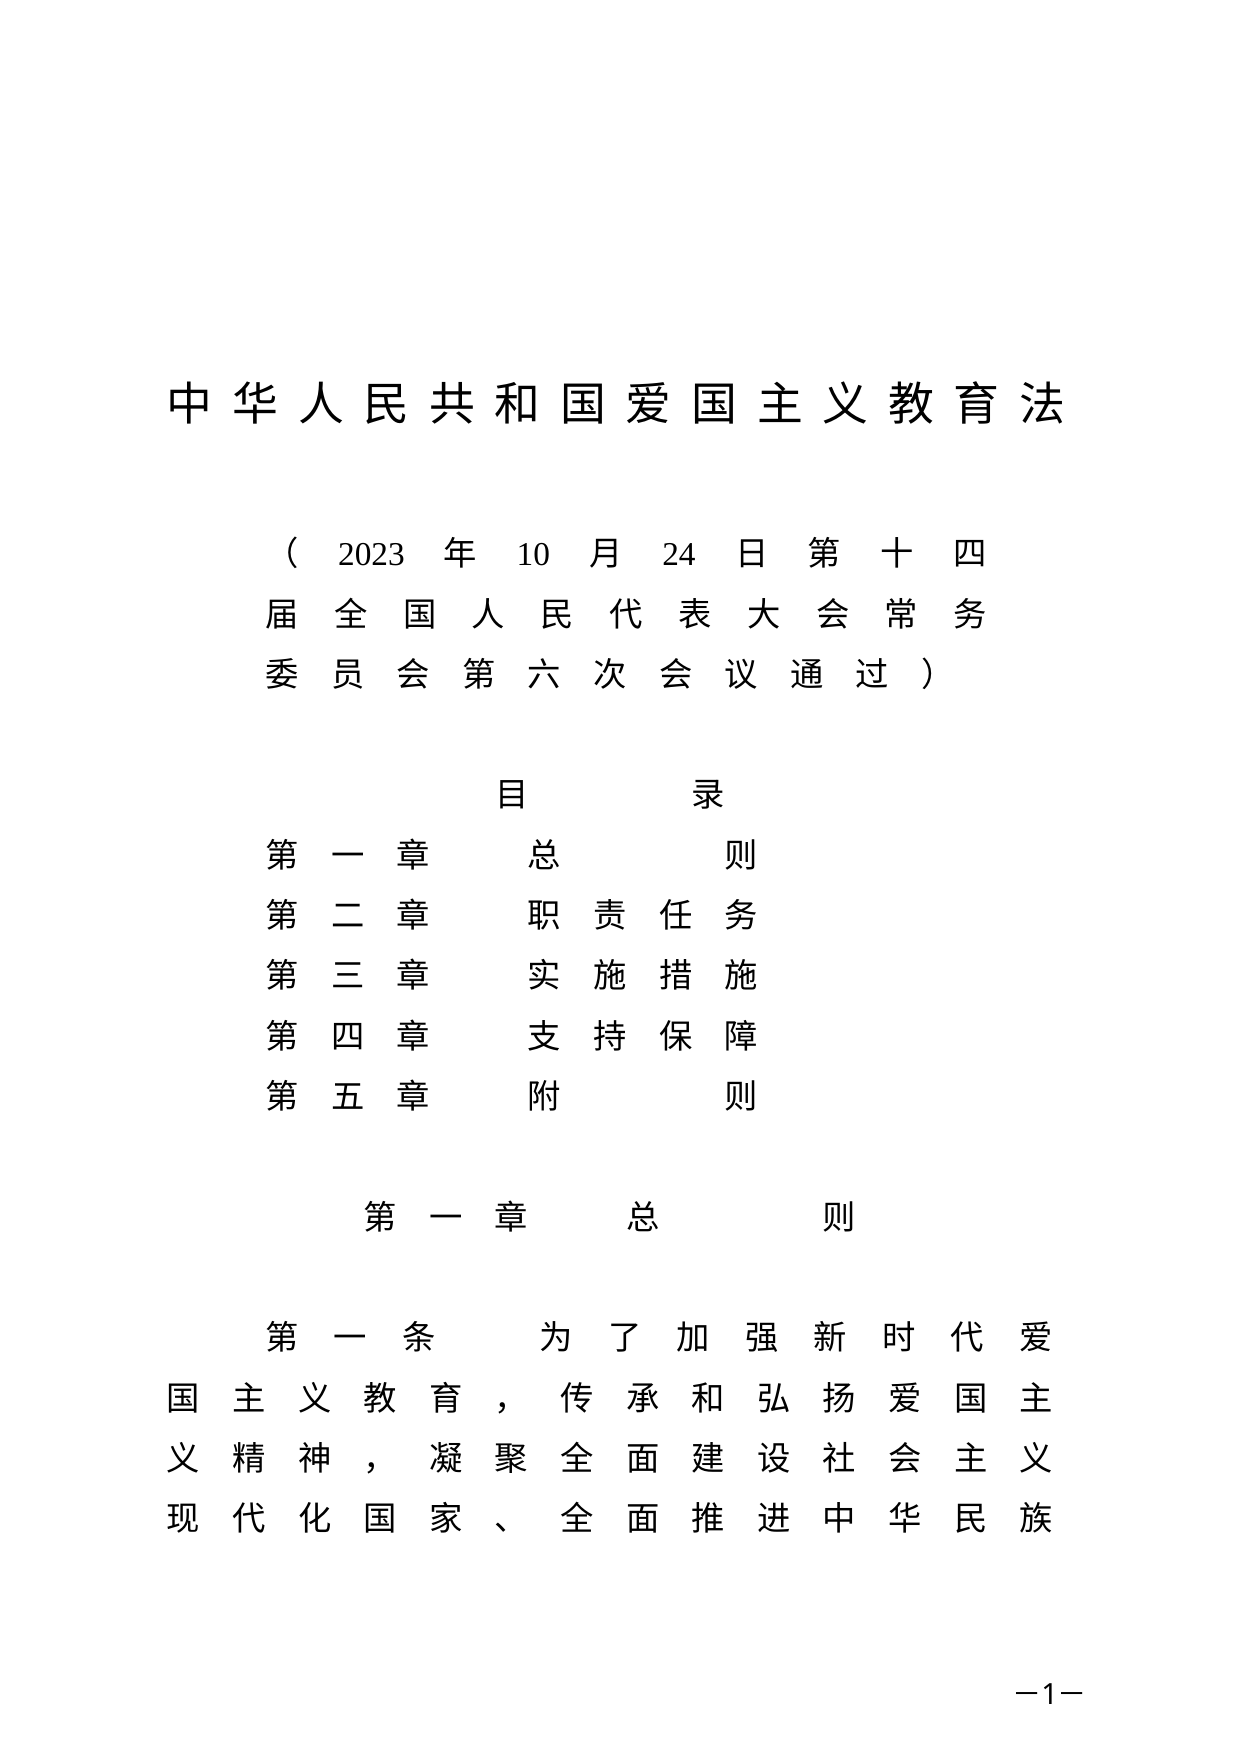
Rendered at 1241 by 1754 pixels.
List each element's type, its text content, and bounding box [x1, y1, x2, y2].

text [167, 1305, 1085, 1546]
text 第二章 职责任务 [167, 883, 1085, 943]
text 第五章 附 则 [167, 1064, 1085, 1124]
text 第三章 实施措施 [167, 943, 1085, 1003]
text 第一章 总 则 [167, 1184, 1085, 1245]
text 第四章 支持保障 [167, 1003, 1085, 1064]
text 中华人民共和国爱国主义教育法 [167, 340, 1085, 461]
text （2023年10月24日第十四届全国人民代表大会常务委员会第六次会议通过） [232, 521, 1019, 702]
text 第一章 总 则 [167, 822, 1085, 883]
text 目 录 [167, 762, 1085, 822]
